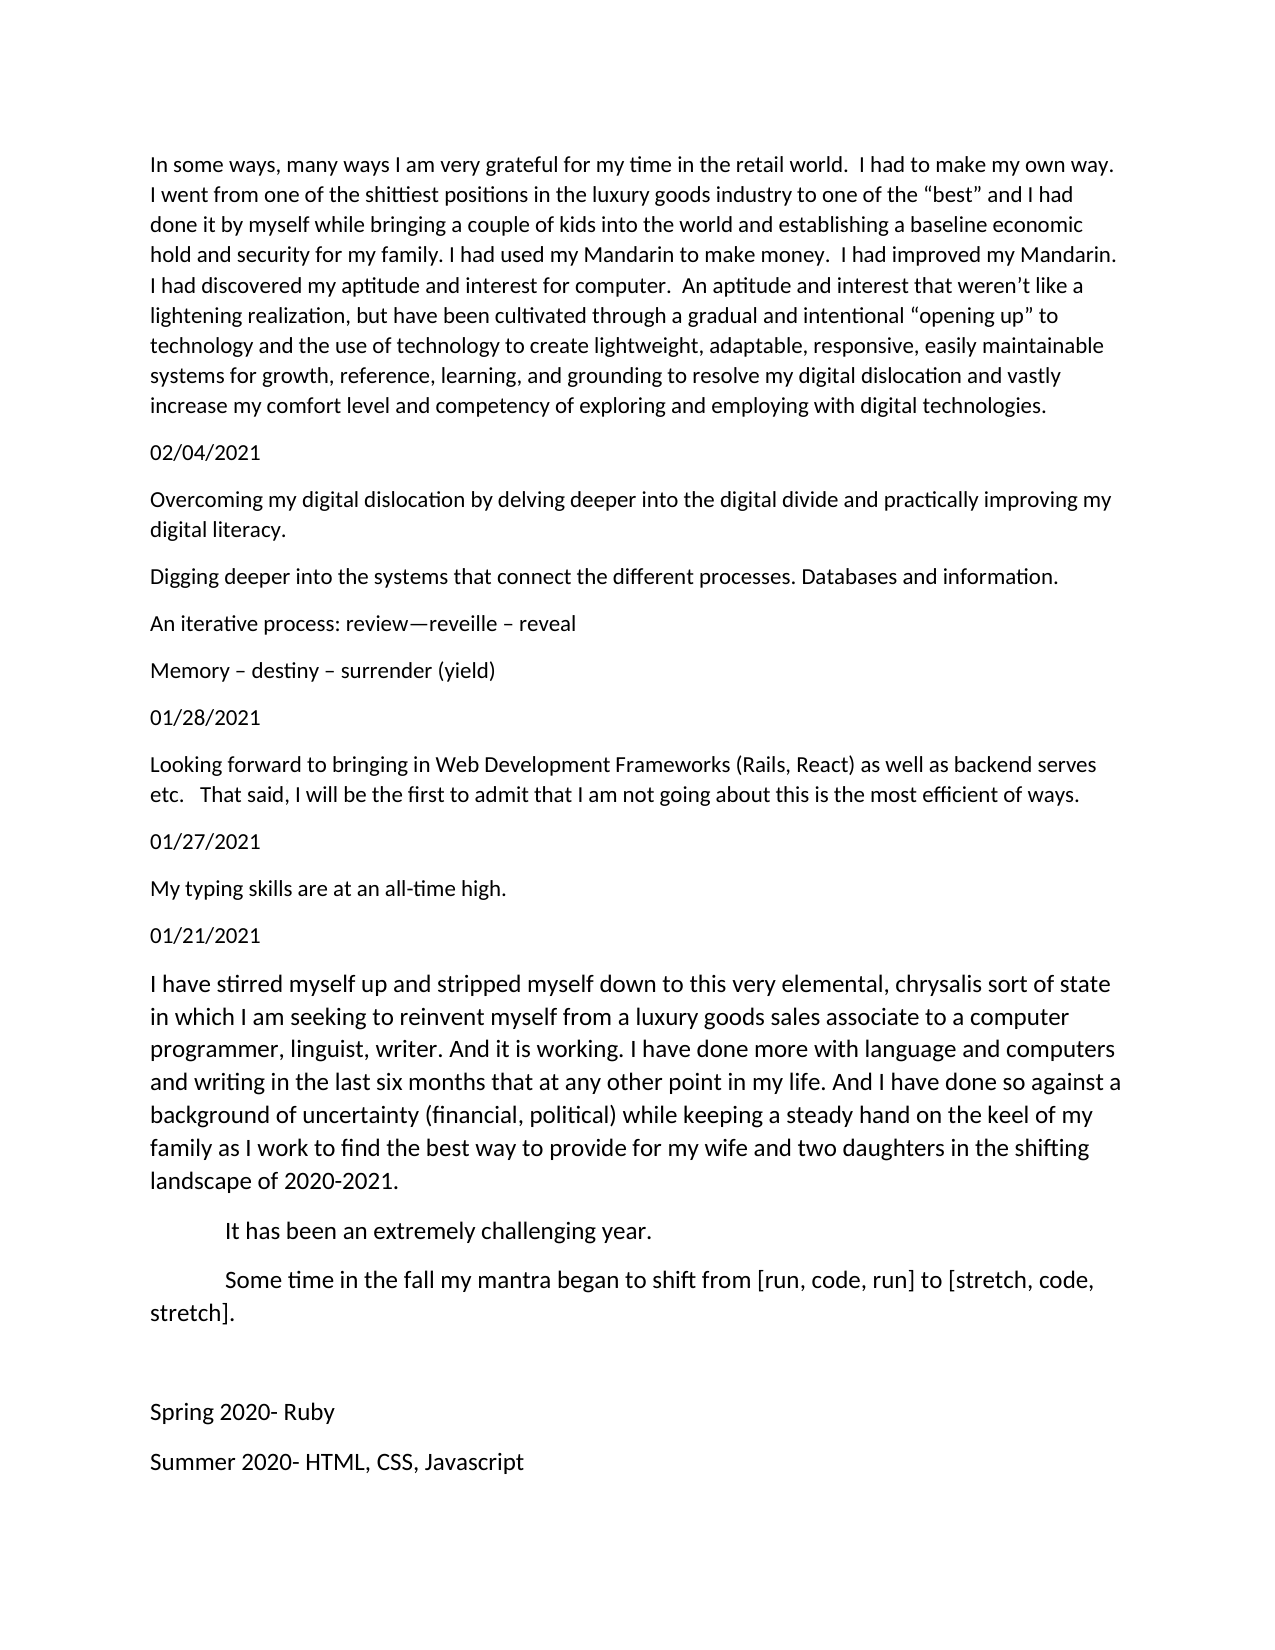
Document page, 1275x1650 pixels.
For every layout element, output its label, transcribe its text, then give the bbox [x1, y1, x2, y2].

text I have stirred myself up and stripped myself down to this very elemental, chrysalis sort of state in which I am seeking to reinvent myself from a luxury goods sales associate to a computer programmer, linguist, writer. And it is working. I have done more with language and computers and writing in the last six months that at any other point in my life. And I have done so against a background of uncertainty (financial, political) while keeping a steady hand on the keel of my family as I work to find the best way to provide for my wife and two daughters in the shifting landscape of 2020-2021. [150, 968, 1125, 1196]
text Overcoming my digital dislocation by delving deeper into the digital divide and practically improving my digital literacy. [150, 485, 1125, 544]
text Summer 2020- HTML, CSS, Javascript [150, 1446, 1125, 1477]
text Memory – destiny – surrender (yield) [150, 656, 1125, 684]
text Spring 2020- Ruby [150, 1396, 1125, 1427]
text 01/27/2021 [150, 827, 1125, 855]
text 01/28/2021 [150, 703, 1125, 731]
text 01/21/2021 [150, 921, 1125, 949]
text Some time in the fall my mantra began to shift from [run, code, run] to [stretch, code, stretch]. [150, 1264, 1125, 1328]
text In some ways, many ways I am very grateful for my time in the retail world. I had to make my own way. I went from one of the shittiest positions in the luxury goods industry to one of the “best” and I had done it by myself while bringing a couple of kids into the world and establishing a baseline economic hold and security for my family. I had used my Mandarin to make money. I had improved my Mandarin. I had discovered my aptitude and interest for computer. An aptitude and interest that weren’t like a lightening realization, but have been cultivated through a gradual and intentional “opening up” to technology and the use of technology to create lightweight, adaptable, responsive, easily maintainable systems for growth, reference, learning, and grounding to resolve my digital dislocation and vastly increase my comfort level and competency of exploring and employing with digital technologies. [150, 150, 1125, 420]
text It has been an extremely challenging year. [150, 1215, 1125, 1245]
text 02/04/2021 [150, 438, 1125, 467]
text Looking forward to bringing in Web Development Frameworks (Rails, React) as well as backend serves etc. That said, I will be the first to admit that I am not going about this is the most efficient of ways. [150, 750, 1125, 808]
text My typing skills are at an all-time high. [150, 874, 1125, 902]
text Digging deeper into the systems that connect the different processes. Databases and information. [150, 562, 1125, 591]
text An iterative process: review—reveille – reveal [150, 609, 1125, 637]
